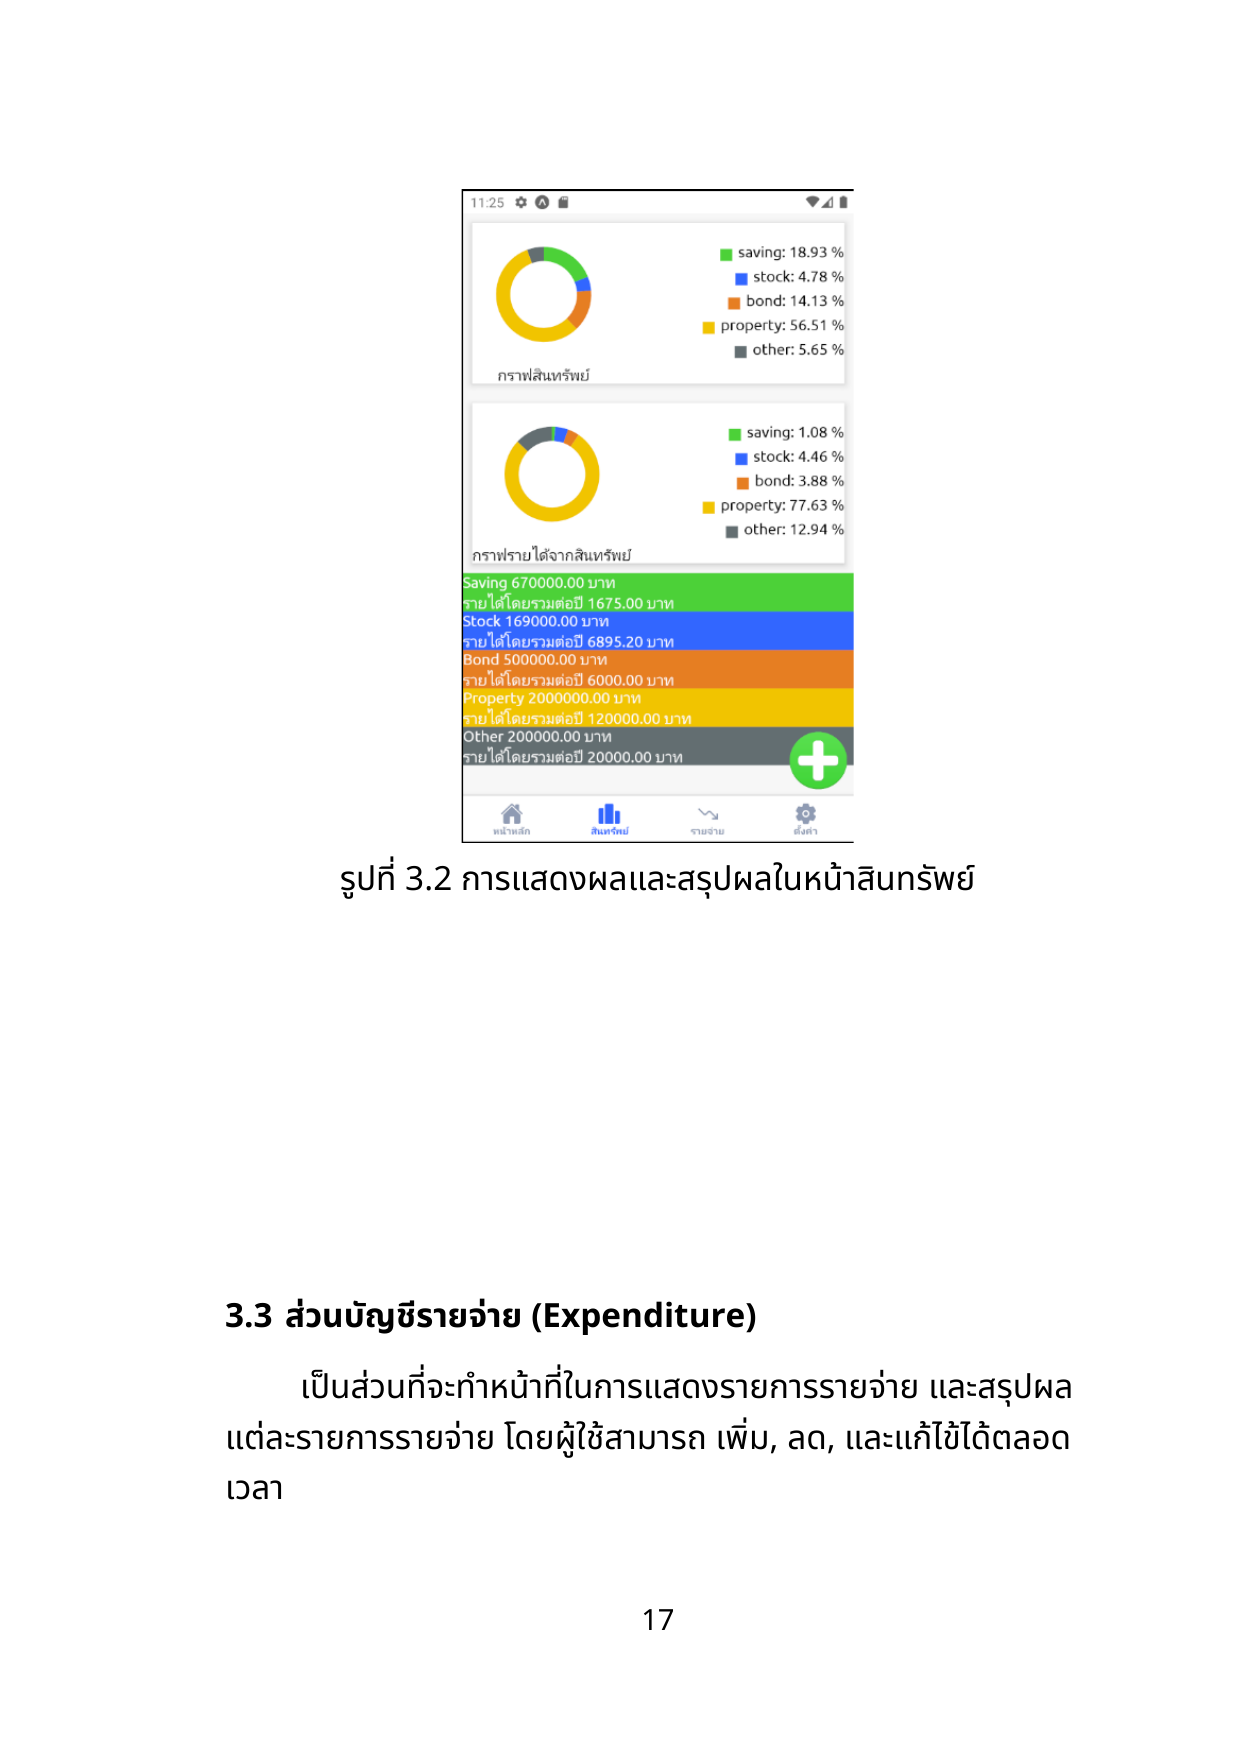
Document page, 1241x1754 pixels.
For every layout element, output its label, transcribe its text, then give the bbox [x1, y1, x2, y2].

subtitle ส่วนบัญชีรายจ่าย (Expenditure) [225, 1292, 1090, 1342]
text เป็นส่วนที่จะทำหน้าที่ในการแสดงรายการรายจ่าย และสรุปผลแต่ละรายการรายจ่าย โดยผู้ใช้สามารถ เพิ่ม, ลด, และแก้ไข้ได้ตลอดเวลา [225, 1363, 1090, 1514]
text รูปที่ 3.2 การแสดงผลและสรุปผลในหน้าสินทรัพย์ [225, 855, 1090, 905]
picture [461, 189, 854, 843]
